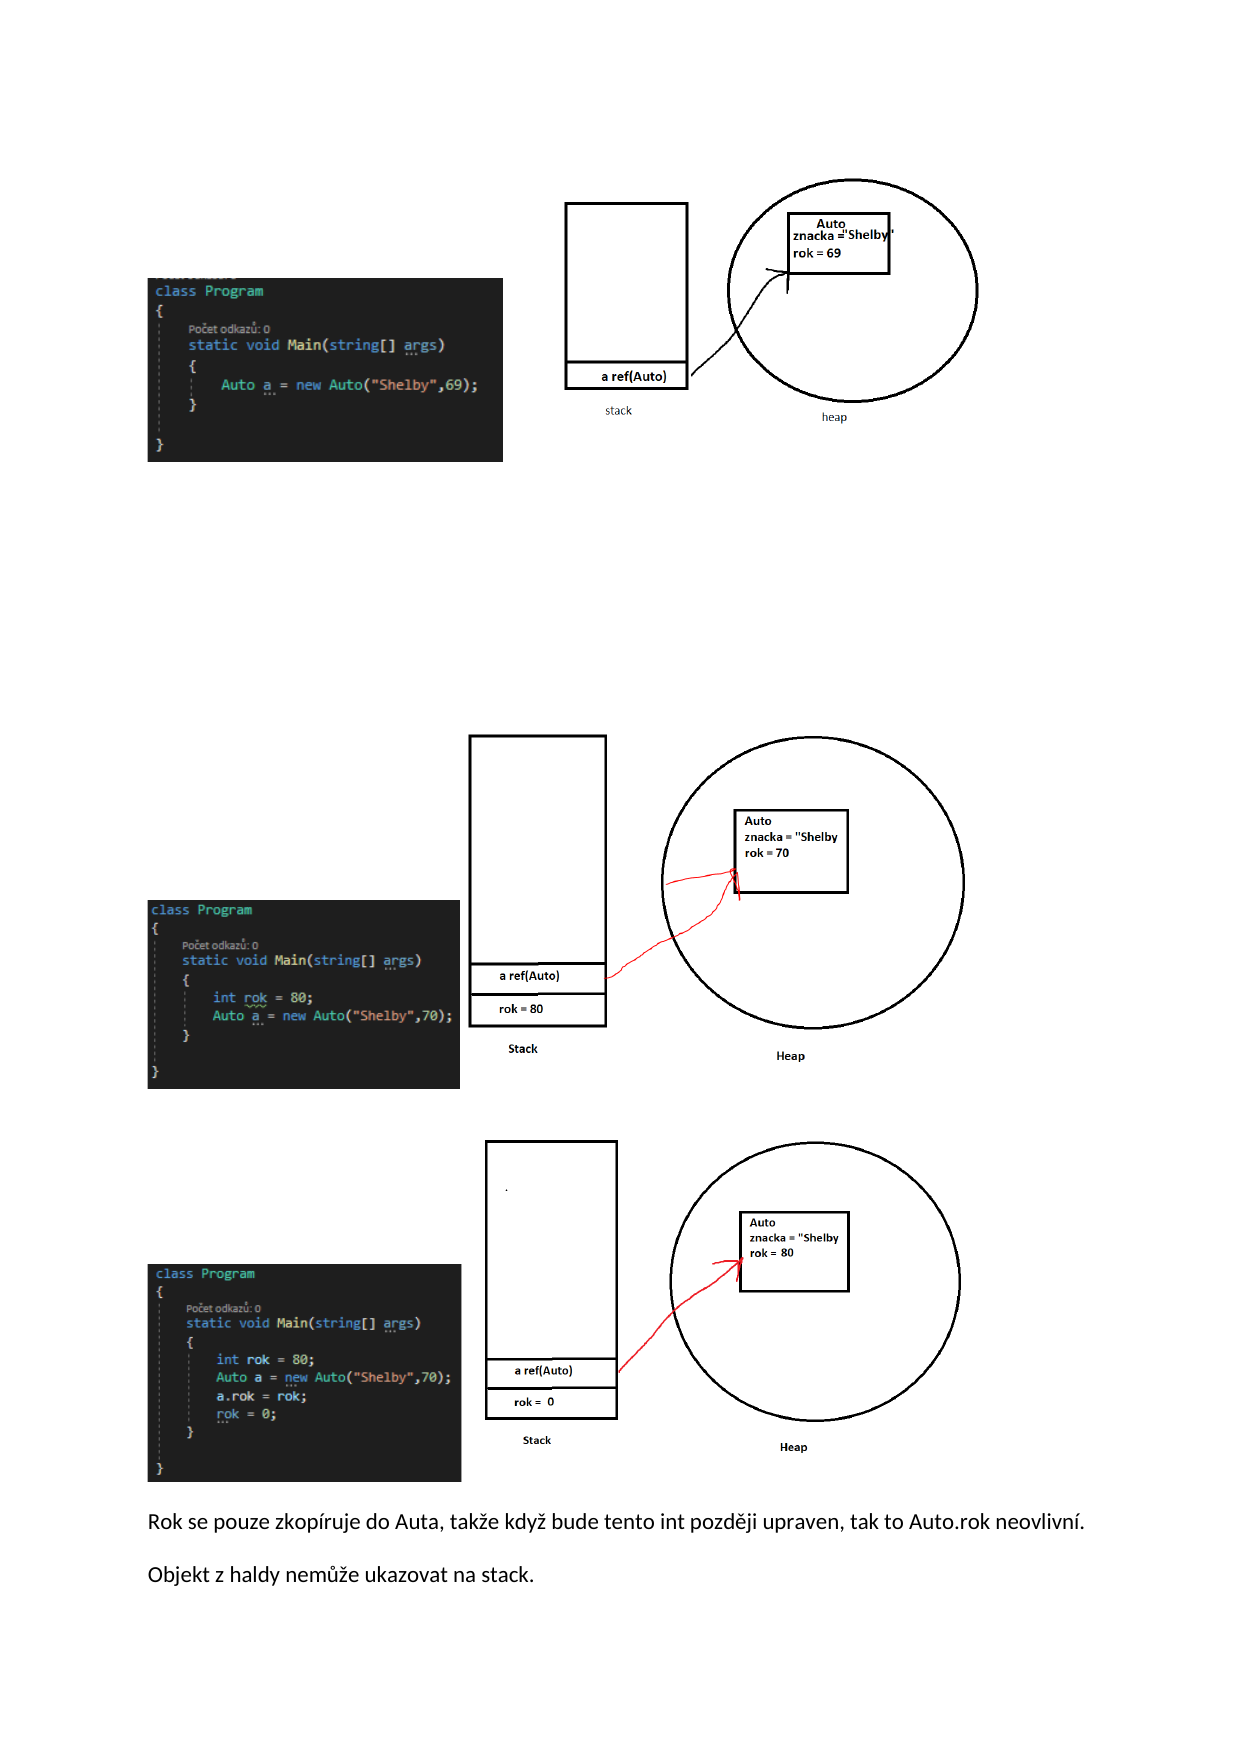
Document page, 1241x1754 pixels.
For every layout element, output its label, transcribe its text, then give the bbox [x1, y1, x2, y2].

text Rok se pouze zkopíruje do Auta, takže když bude tento int později upraven, tak to Auto.rok neovlivní. [148, 1507, 1093, 1535]
picture [147, 699, 972, 1089]
picture [147, 147, 1009, 462]
picture [147, 1113, 976, 1482]
text Objekt z haldy nemůže ukazovat na stack. [148, 1560, 1093, 1588]
